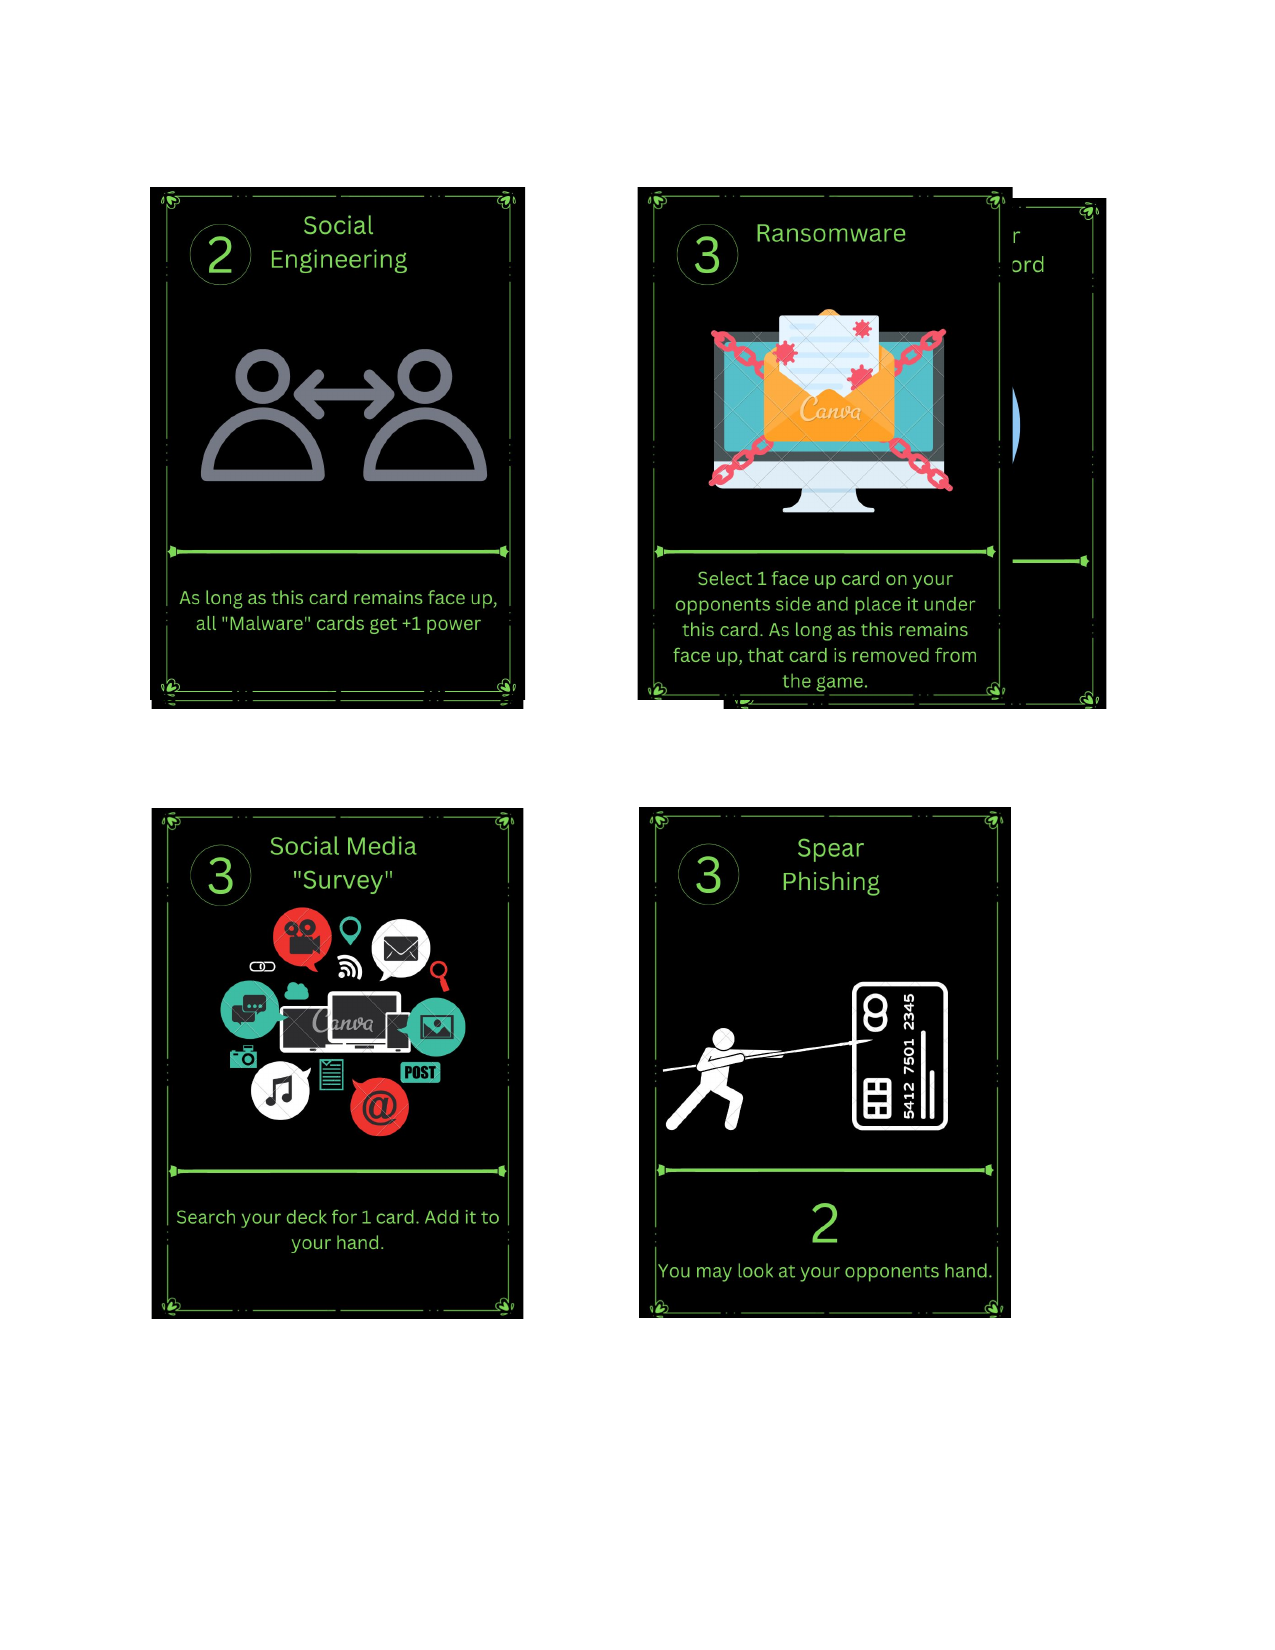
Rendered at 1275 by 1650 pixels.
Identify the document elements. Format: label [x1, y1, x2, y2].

picture [637, 187, 1107, 709]
picture [150, 187, 525, 709]
picture [639, 807, 1011, 1318]
picture [151, 808, 524, 1319]
